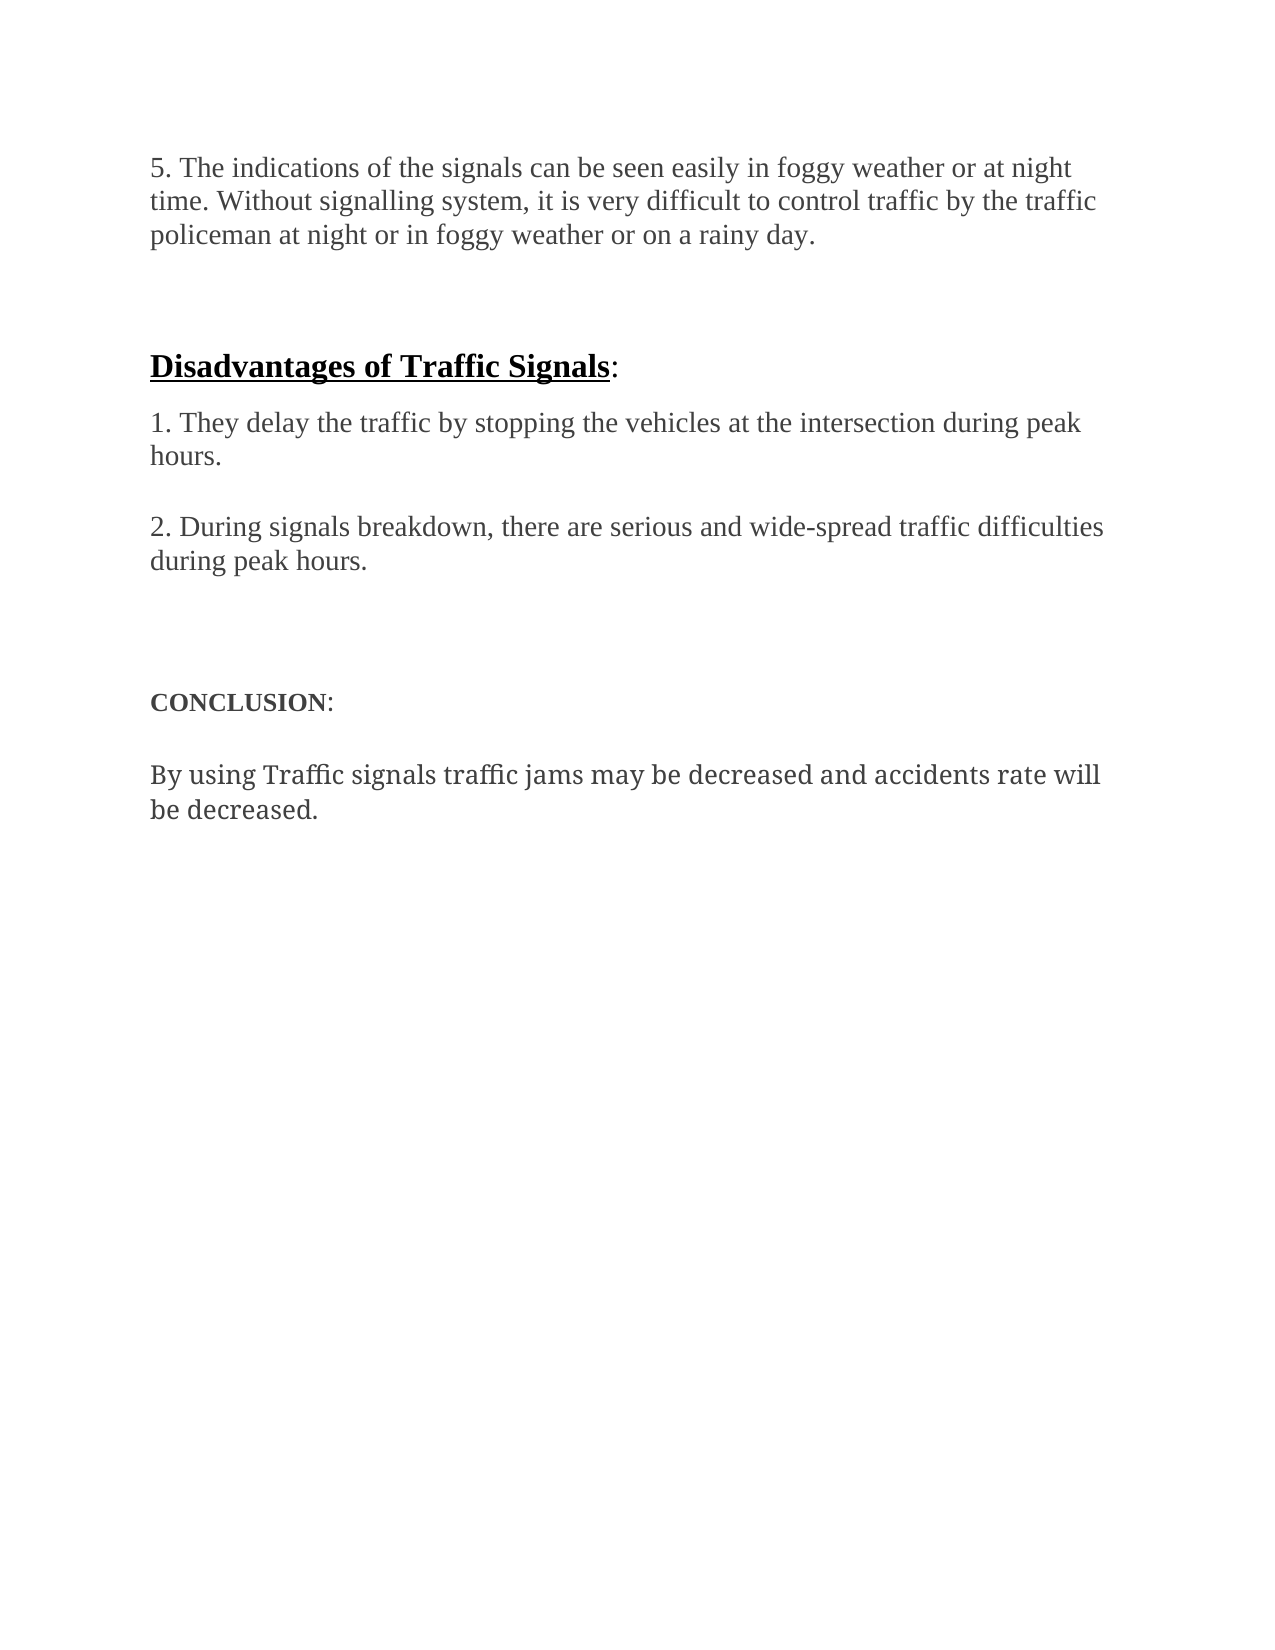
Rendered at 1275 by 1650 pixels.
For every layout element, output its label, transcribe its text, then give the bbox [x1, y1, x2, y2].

text Disadvantages of Traffic Signals: [150, 346, 1125, 385]
text 1. They delay the traffic by stopping the vehicles at the intersection during peak hours. [150, 405, 1125, 472]
text 5. The indications of the signals can be seen easily in foggy weather or at night time. Without signalling system, it is very difficult to control traffic by the traffic policeman at night or in foggy weather or on a rainy day. [150, 150, 1125, 251]
text By using Traffic signals traffic jams may be decreased and accidents rate will be decreased. [150, 756, 1125, 827]
text CONCLUSION: [150, 683, 1125, 719]
text 2. During signals breakdown, there are serious and wide-spread traffic difficulties during peak hours. [150, 509, 1125, 578]
